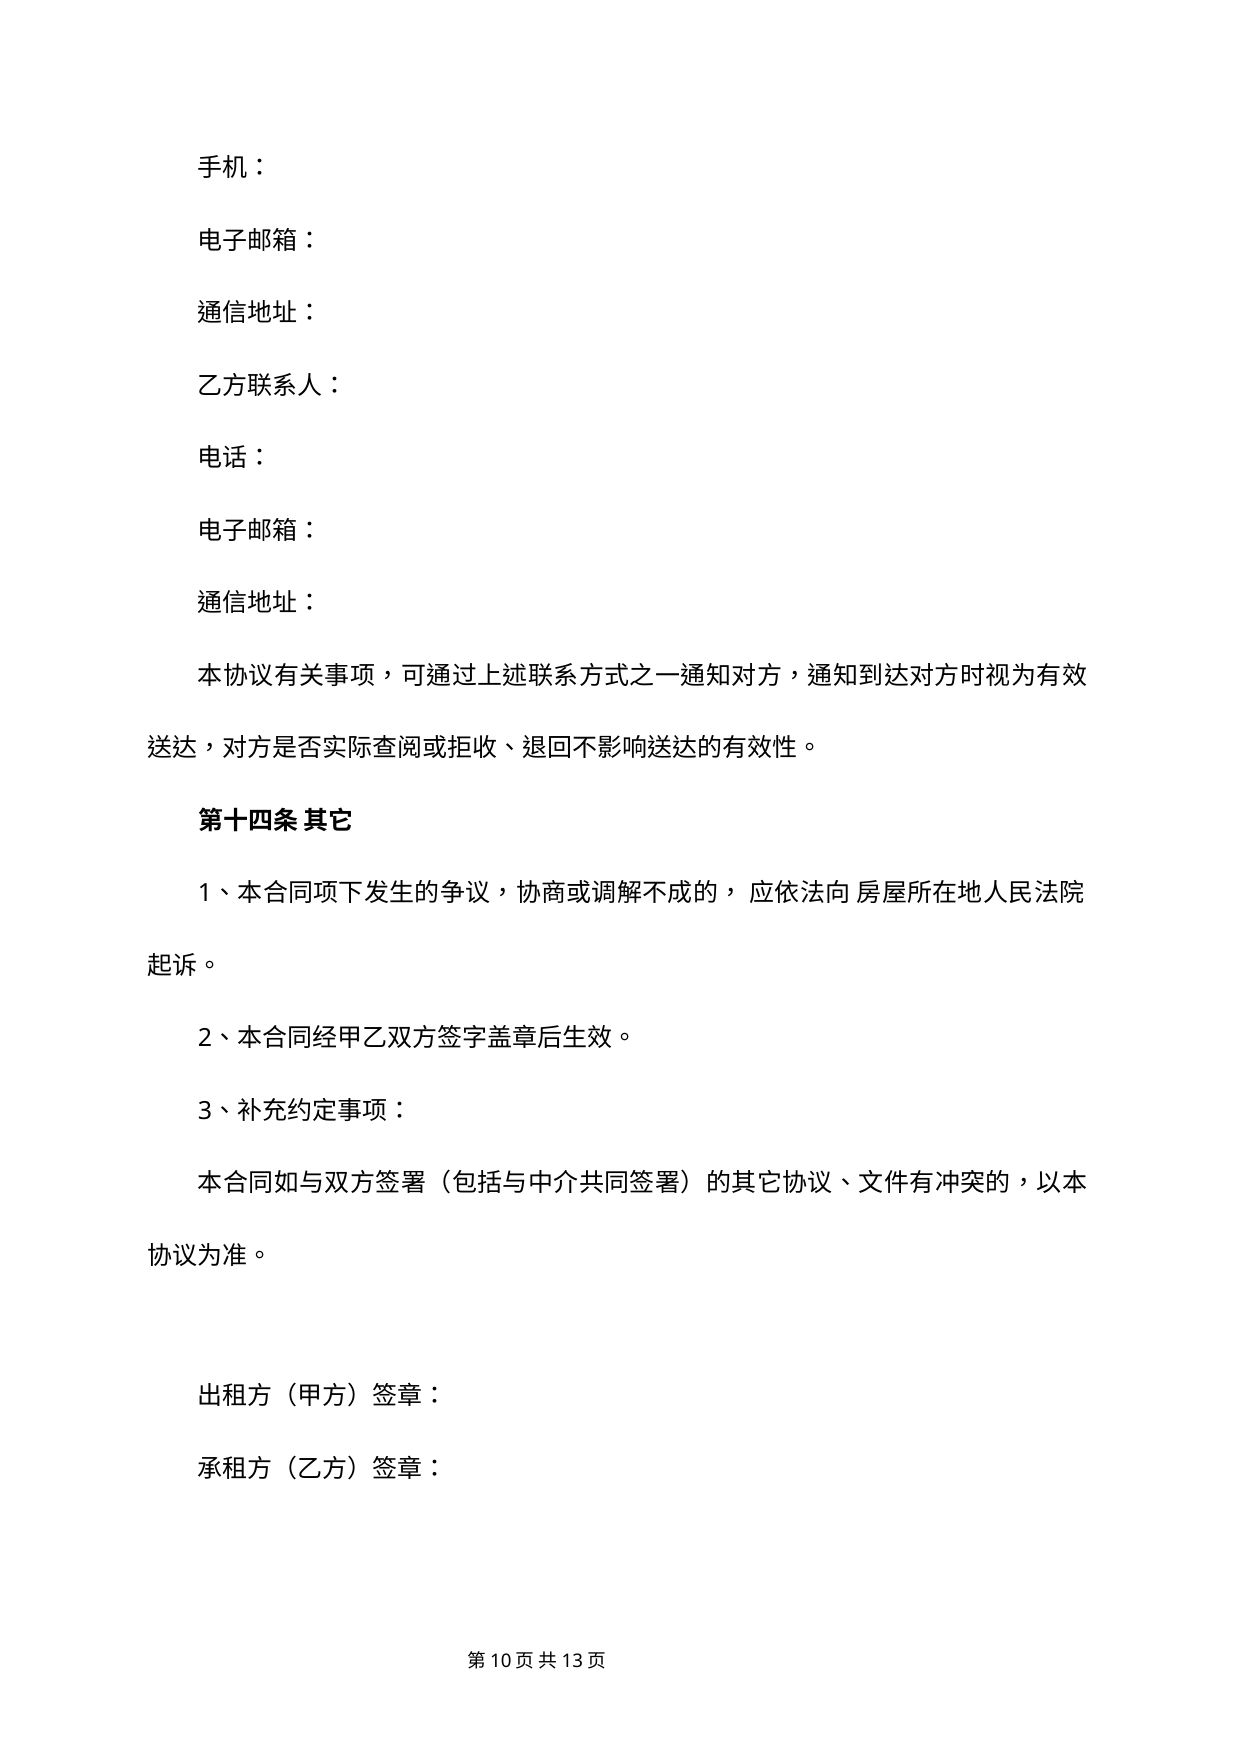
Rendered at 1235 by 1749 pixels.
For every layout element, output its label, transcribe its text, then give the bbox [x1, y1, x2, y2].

subtitle 通信地址： [148, 583, 1087, 619]
subtitle 2、本合同经甲乙双方签字盖章后生效。 [148, 1018, 1087, 1054]
subtitle 本协议有关事项，可通过上述联系方式之一通知对方，通知到达对方时视为有效送达，对方是否实际查阅或拒收、退回不影响送达的有效性。 [148, 655, 1087, 764]
subtitle 本合同如与双方签署（包括与中介共同签署）的其它协议、文件有冲突的，以本协议为准。 [148, 1163, 1087, 1271]
subtitle 1、本合同项下发生的争议，协商或调解不成的， 应依法向 房屋所在地人民法院起诉。 [148, 873, 1087, 981]
subtitle 手机： [148, 148, 1087, 184]
subtitle 电子邮箱： [148, 510, 1087, 546]
subtitle 第十四条 其它 [148, 800, 1087, 836]
subtitle 乙方联系人： [148, 365, 1087, 401]
subtitle 出租方（甲方）签章： [148, 1376, 1087, 1412]
subtitle 电子邮箱： [148, 220, 1087, 256]
subtitle 3、补充约定事项： [148, 1090, 1087, 1126]
subtitle 通信地址： [148, 293, 1087, 329]
subtitle 电话： [148, 438, 1087, 474]
subtitle 承租方（乙方）签章： [148, 1448, 1087, 1484]
